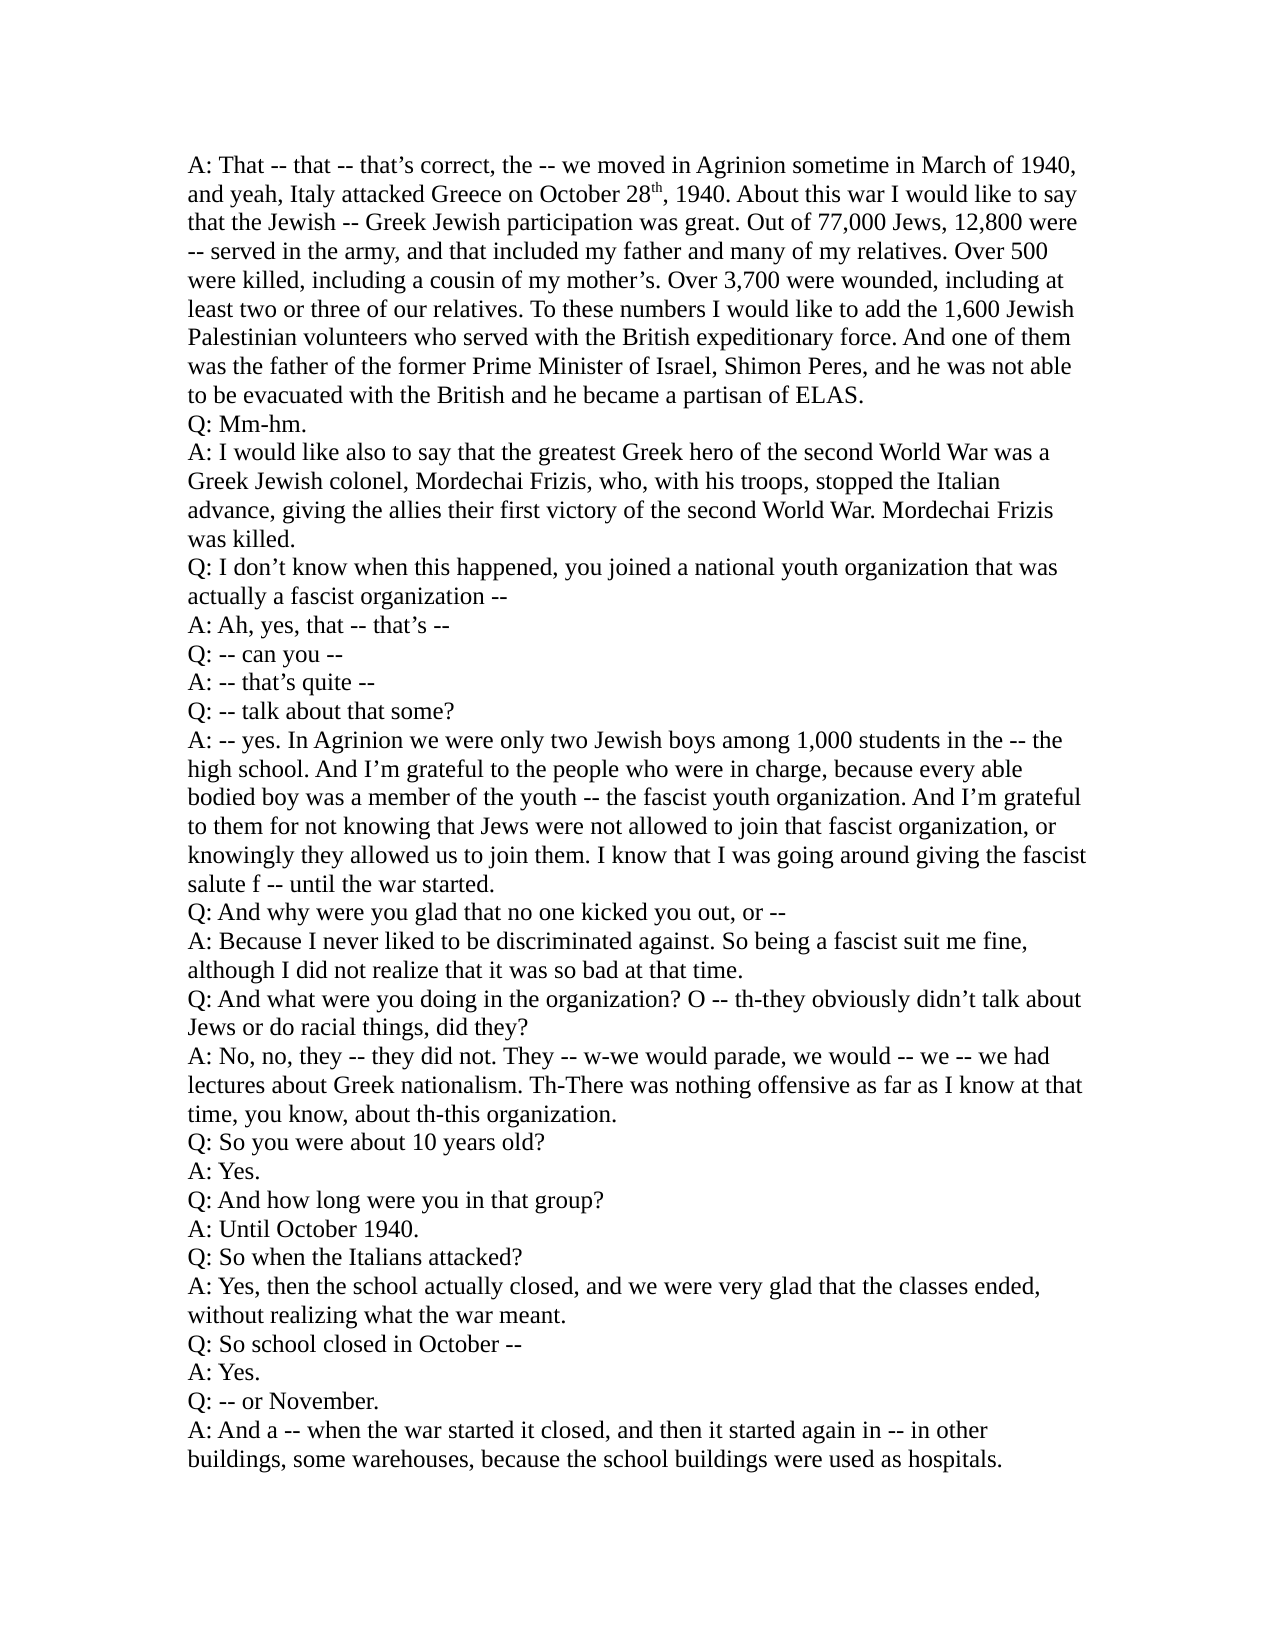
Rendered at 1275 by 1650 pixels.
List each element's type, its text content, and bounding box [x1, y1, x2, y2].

text Q: So you were about 10 years old? [187, 1127, 1087, 1156]
text Q: -- talk about that some? [187, 696, 1087, 725]
text Q: -- or November. [187, 1386, 1087, 1415]
text A: Yes. [187, 1156, 1087, 1185]
text A: -- that’s quite -- [187, 667, 1087, 696]
text A: That -- that -- that’s correct, the -- we moved in Agrinion sometime in March of 1940, and yeah, Italy attacked Greece on October 28th, 1940. About this war I would like to say that the Jewish -- Greek Jewish participation was great. Out of 77,000 Jews, 12,800 were -- served in the army, and that included my father and many of my relatives. Over 500 were killed, including a cousin of my mother’s. Over 3,700 were wounded, including at least two or three of our relatives. To these numbers I would like to add the 1,600 Jewish Palestinian volunteers who served with the British expeditionary force. And one of them was the father of the former Prime Minister of Israel, Shimon Peres, and he was not able to be evacuated with the British and he became a partisan of ELAS. [187, 150, 1087, 409]
text A: Because I never liked to be discriminated against. So being a fascist suit me fine, although I did not realize that it was so bad at that time. [187, 926, 1087, 984]
text Q: And why were you glad that no one kicked you out, or -- [187, 897, 1087, 926]
text A: No, no, they -- they did not. They -- w-we would parade, we would -- we -- we had lectures about Greek nationalism. Th-There was nothing offensive as far as I know at that time, you know, about th-this organization. [187, 1041, 1087, 1127]
text Q: Mm-hm. [187, 409, 1087, 437]
text A: Ah, yes, that -- that’s -- [187, 610, 1087, 639]
text A: And a -- when the war started it closed, and then it started again in -- in other buildings, some warehouses, because the school buildings were used as hospitals. [187, 1415, 1087, 1472]
text Q: I don’t know when this happened, you joined a national youth organization that was actually a fascist organization -- [187, 552, 1087, 610]
text A: -- yes. In Agrinion we were only two Jewish boys among 1,000 students in the -- the high school. And I’m grateful to the people who were in charge, because every able bodied boy was a member of the youth -- the fascist youth organization. And I’m grateful to them for not knowing that Jews were not allowed to join that fascist organization, or knowingly they allowed us to join them. I know that I was going around giving the fascist salute f -- until the war started. [187, 725, 1087, 897]
text A: I would like also to say that the greatest Greek hero of the second World War was a Greek Jewish colonel, Mordechai Frizis, who, with his troops, stopped the Italian advance, giving the allies their first victory of the second World War. Mordechai Frizis was killed. [187, 437, 1087, 552]
text Q: And what were you doing in the organization? O -- th-they obviously didn’t talk about Jews or do racial things, did they? [187, 984, 1087, 1041]
text Q: So school closed in October -- [187, 1329, 1087, 1357]
text Q: So when the Italians attacked? [187, 1242, 1087, 1271]
text Q: And how long were you in that group? [187, 1185, 1087, 1214]
text A: Until October 1940. [187, 1214, 1087, 1242]
text A: Yes, then the school actually closed, and we were very glad that the classes ended, without realizing what the war meant. [187, 1271, 1087, 1329]
text Q: -- can you -- [187, 639, 1087, 667]
text A: Yes. [187, 1357, 1087, 1386]
